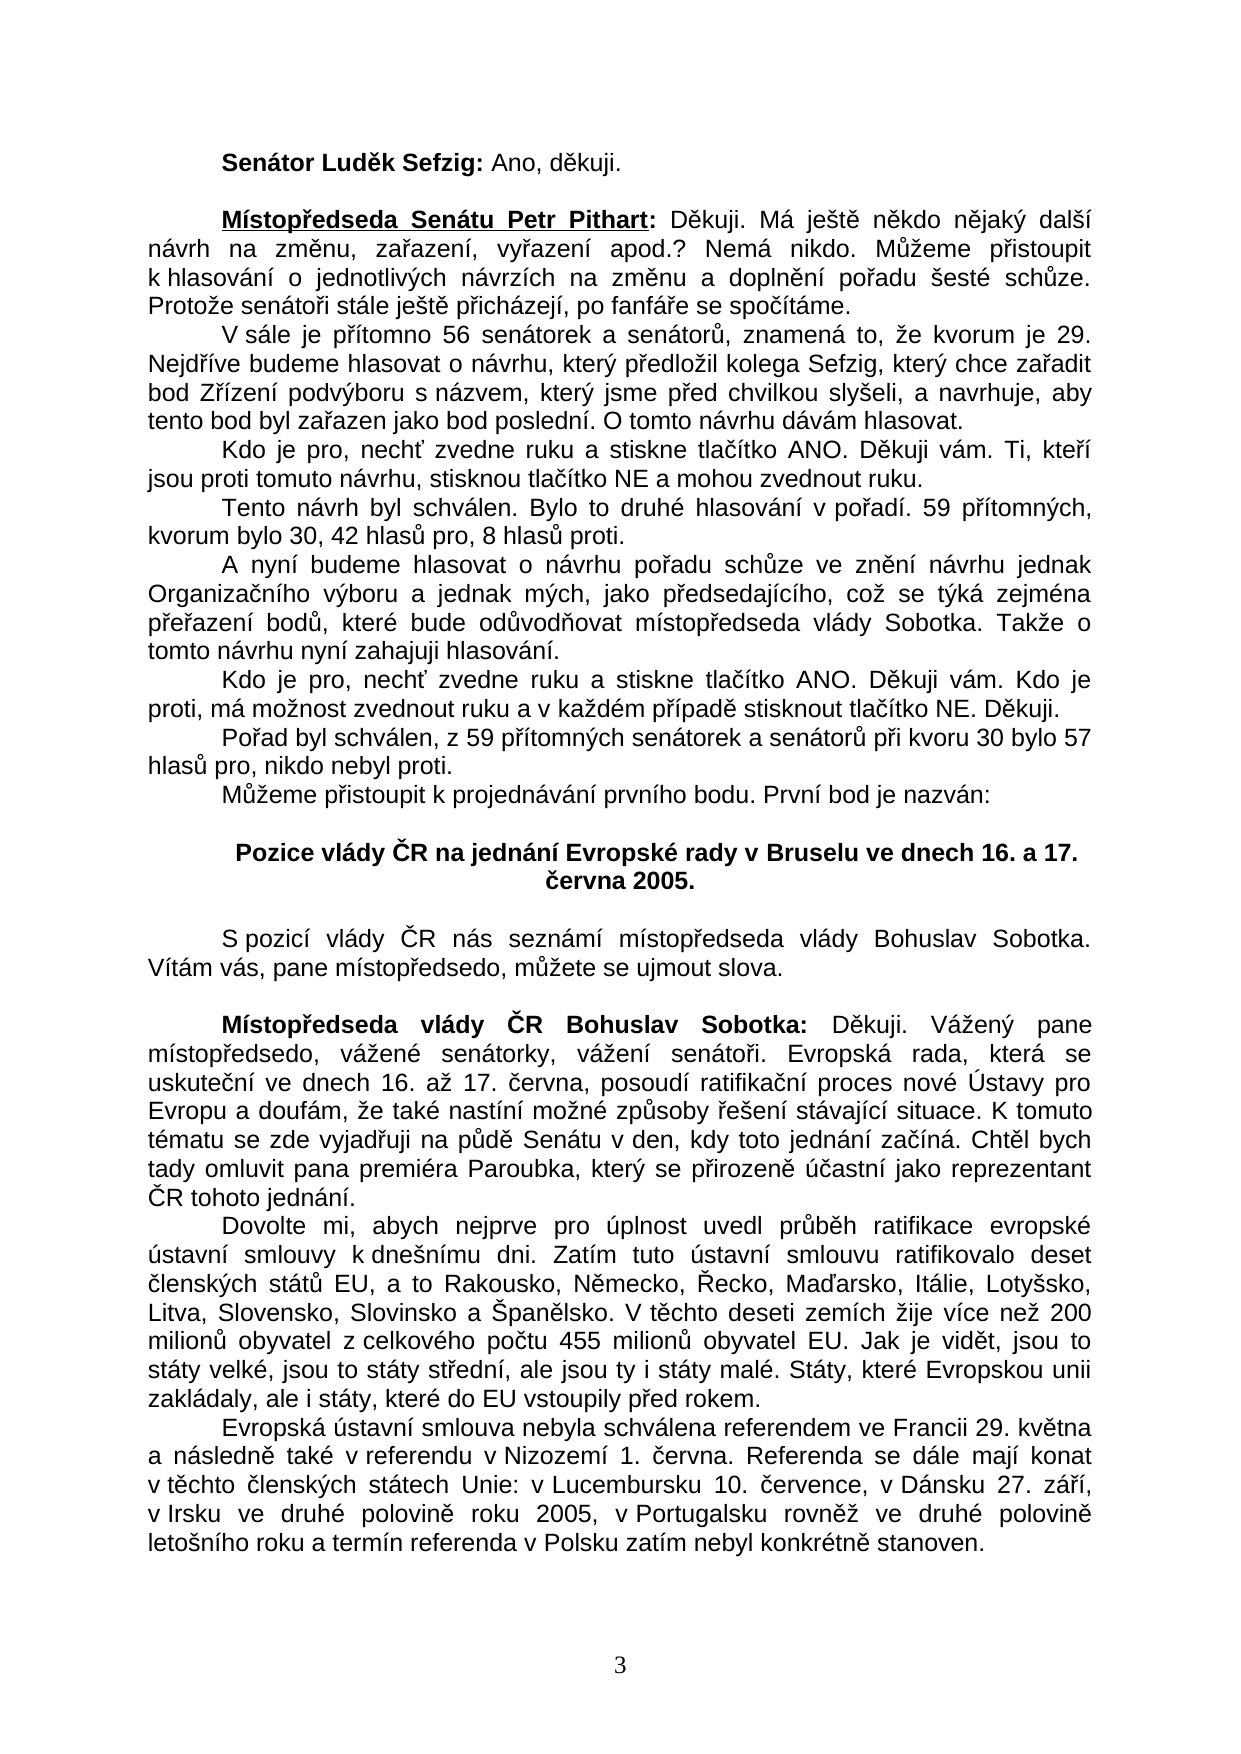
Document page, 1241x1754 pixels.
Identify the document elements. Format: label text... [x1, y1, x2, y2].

text Senátor Luděk Sefzig: Ano, děkuji. [148, 148, 1093, 176]
text Tento návrh byl schválen. Bylo to druhé hlasování v pořadí. 59 přítomných, kvorum bylo 30, 42 hlasů pro, 8 hlasů proti. [148, 493, 1093, 550]
text Pořad byl schválen, z 59 přítomných senátorek a senátorů při kvoru 30 bylo 57 hlasů pro, nikdo nebyl proti. [148, 723, 1093, 780]
text Můžeme přistoupit k projednávání prvního bodu. První bod je nazván: [148, 780, 1093, 809]
text Pozice vlády ČR na jednání Evropské rady v Bruselu ve dnech 16. a 17. června 2005. [148, 838, 1093, 895]
text S pozicí vlády ČR nás seznámí místopředseda vlády Bohuslav Sobotka. Vítám vás, pane místopředsedo, můžete se ujmout slova. [148, 924, 1093, 981]
text A nyní budeme hlasovat o návrhu pořadu schůze ve znění návrhu jednak Organizačního výboru a jednak mých, jako předsedajícího, což se týká zejména přeřazení bodů, které bude odůvodňovat místopředseda vlády Sobotka. Takže o tomto návrhu nyní zahajuji hlasování. [148, 550, 1093, 665]
text V sále je přítomno 56 senátorek a senátorů, znamená to, že kvorum je 29. Nejdříve budeme hlasovat o návrhu, který předložil kolega Sefzig, který chce zařadit bod Zřízení podvýboru s názvem, který jsme před chvilkou slyšeli, a navrhuje, aby tento bod byl zařazen jako bod poslední. O tomto návrhu dávám hlasovat. [148, 320, 1093, 435]
text Místopředseda vlády ČR Bohuslav Sobotka: Děkuji. Vážený pane místopředsedo, vážené senátorky, vážení senátoři. Evropská rada, která se uskuteční ve dnech 16. až 17. června, posoudí ratifikační proces nové Ústavy pro Evropu a doufám, že také nastíní možné způsoby řešení stávající situace. K tomuto tématu se zde vyjadřuji na půdě Senátu v den, kdy toto jednání začíná. Chtěl bych tady omluvit pana premiéra Paroubka, který se přirozeně účastní jako reprezentant ČR tohoto jednání. [148, 1010, 1093, 1211]
text Kdo je pro, nechť zvedne ruku a stiskne tlačítko ANO. Děkuji vám. Ti, kteří jsou proti tomuto návrhu, stisknou tlačítko NE a mohou zvednout ruku. [148, 435, 1093, 493]
text Evropská ústavní smlouva nebyla schválena referendem ve Francii 29. května a následně také v referendu v Nizozemí 1. června. Referenda se dále mají konat v těchto členských státech Unie: v Lucembursku 10. července, v Dánsku 27. září, v Irsku ve druhé polovině roku 2005, v Portugalsku rovněž ve druhé polovině letošního roku a termín referenda v Polsku zatím nebyl konkrétně stanoven. [148, 1413, 1093, 1556]
text Místopředseda Senátu Petr Pithart: Děkuji. Má ještě někdo nějaký další návrh na změnu, zařazení, vyřazení apod.? Nemá nikdo. Můžeme přistoupit k hlasování o jednotlivých návrzích na změnu a doplnění pořadu šesté schůze. Protože senátoři stále ještě přicházejí, po fanfáře se spočítáme. [148, 205, 1093, 320]
text Dovolte mi, abych nejprve pro úplnost uvedl průběh ratifikace evropské ústavní smlouvy k dnešnímu dni. Zatím tuto ústavní smlouvu ratifikovalo deset členských států EU, a to Rakousko, Německo, Řecko, Maďarsko, Itálie, Lotyšsko, Litva, Slovensko, Slovinsko a Španělsko. V těchto deseti zemích žije více než 200 milionů obyvatel z celkového počtu 455 milionů obyvatel EU. Jak je vidět, jsou to státy velké, jsou to státy střední, ale jsou ty i státy malé. Státy, které Evropskou unii zakládaly, ale i státy, které do EU vstoupily před rokem. [148, 1211, 1093, 1413]
text Kdo je pro, nechť zvedne ruku a stiskne tlačítko ANO. Děkuji vám. Kdo je proti, má možnost zvednout ruku a v každém případě stisknout tlačítko NE. Děkuji. [148, 665, 1093, 723]
